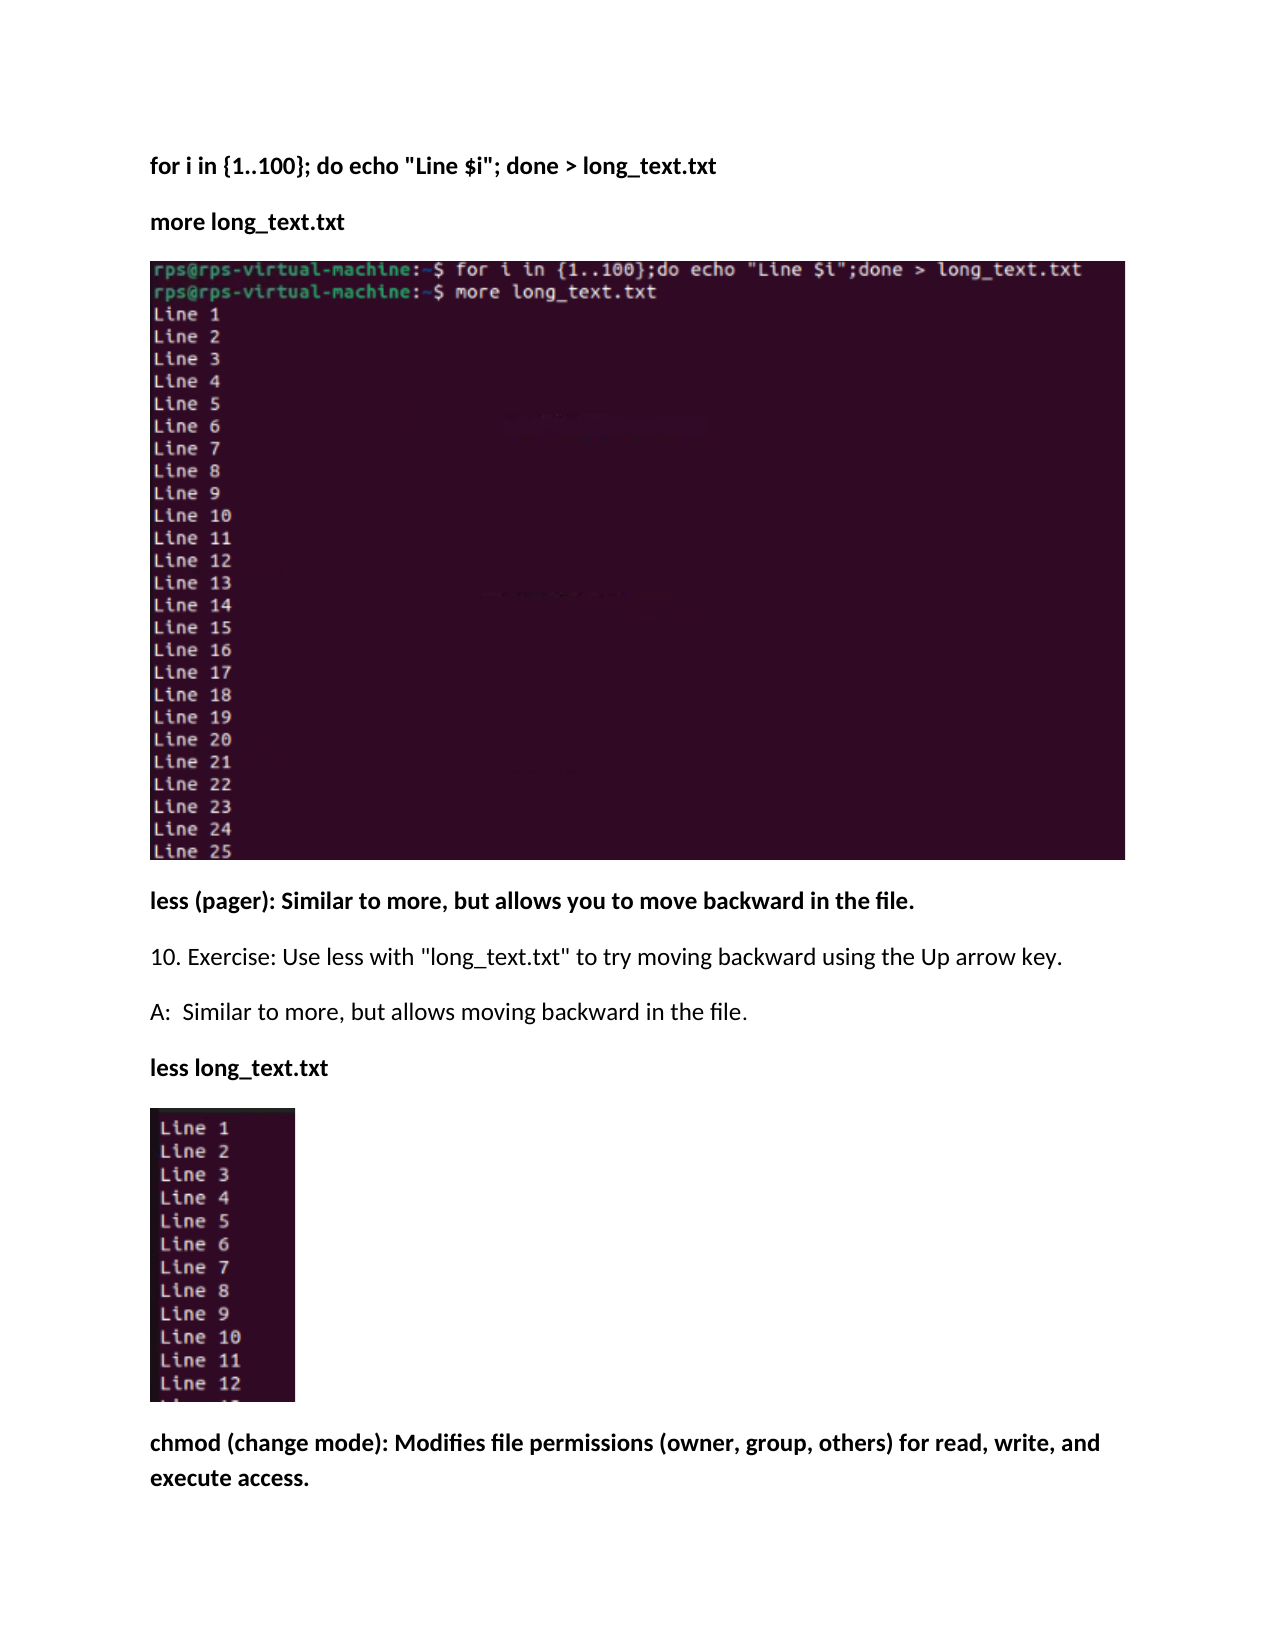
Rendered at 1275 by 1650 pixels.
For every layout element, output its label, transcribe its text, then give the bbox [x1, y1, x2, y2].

text A: Similar to more, but allows moving backward in the file. [150, 997, 1125, 1027]
text less long_text.txt [150, 1052, 1125, 1083]
text more long_text.txt [150, 206, 1125, 236]
picture [150, 1108, 296, 1402]
text less (pager): Similar to more, but allows you to move backward in the file. [150, 885, 1125, 915]
picture [150, 261, 1125, 860]
text 10. Exercise: Use less with "long_text.txt" to try moving backward using the Up arrow key. [150, 941, 1125, 971]
text for i in {1..100}; do echo "Line $i"; done > long_text.txt [150, 150, 1125, 181]
text chmod (change mode): Modifies file permissions (owner, group, others) for read, write, and execute access. [150, 1427, 1125, 1492]
